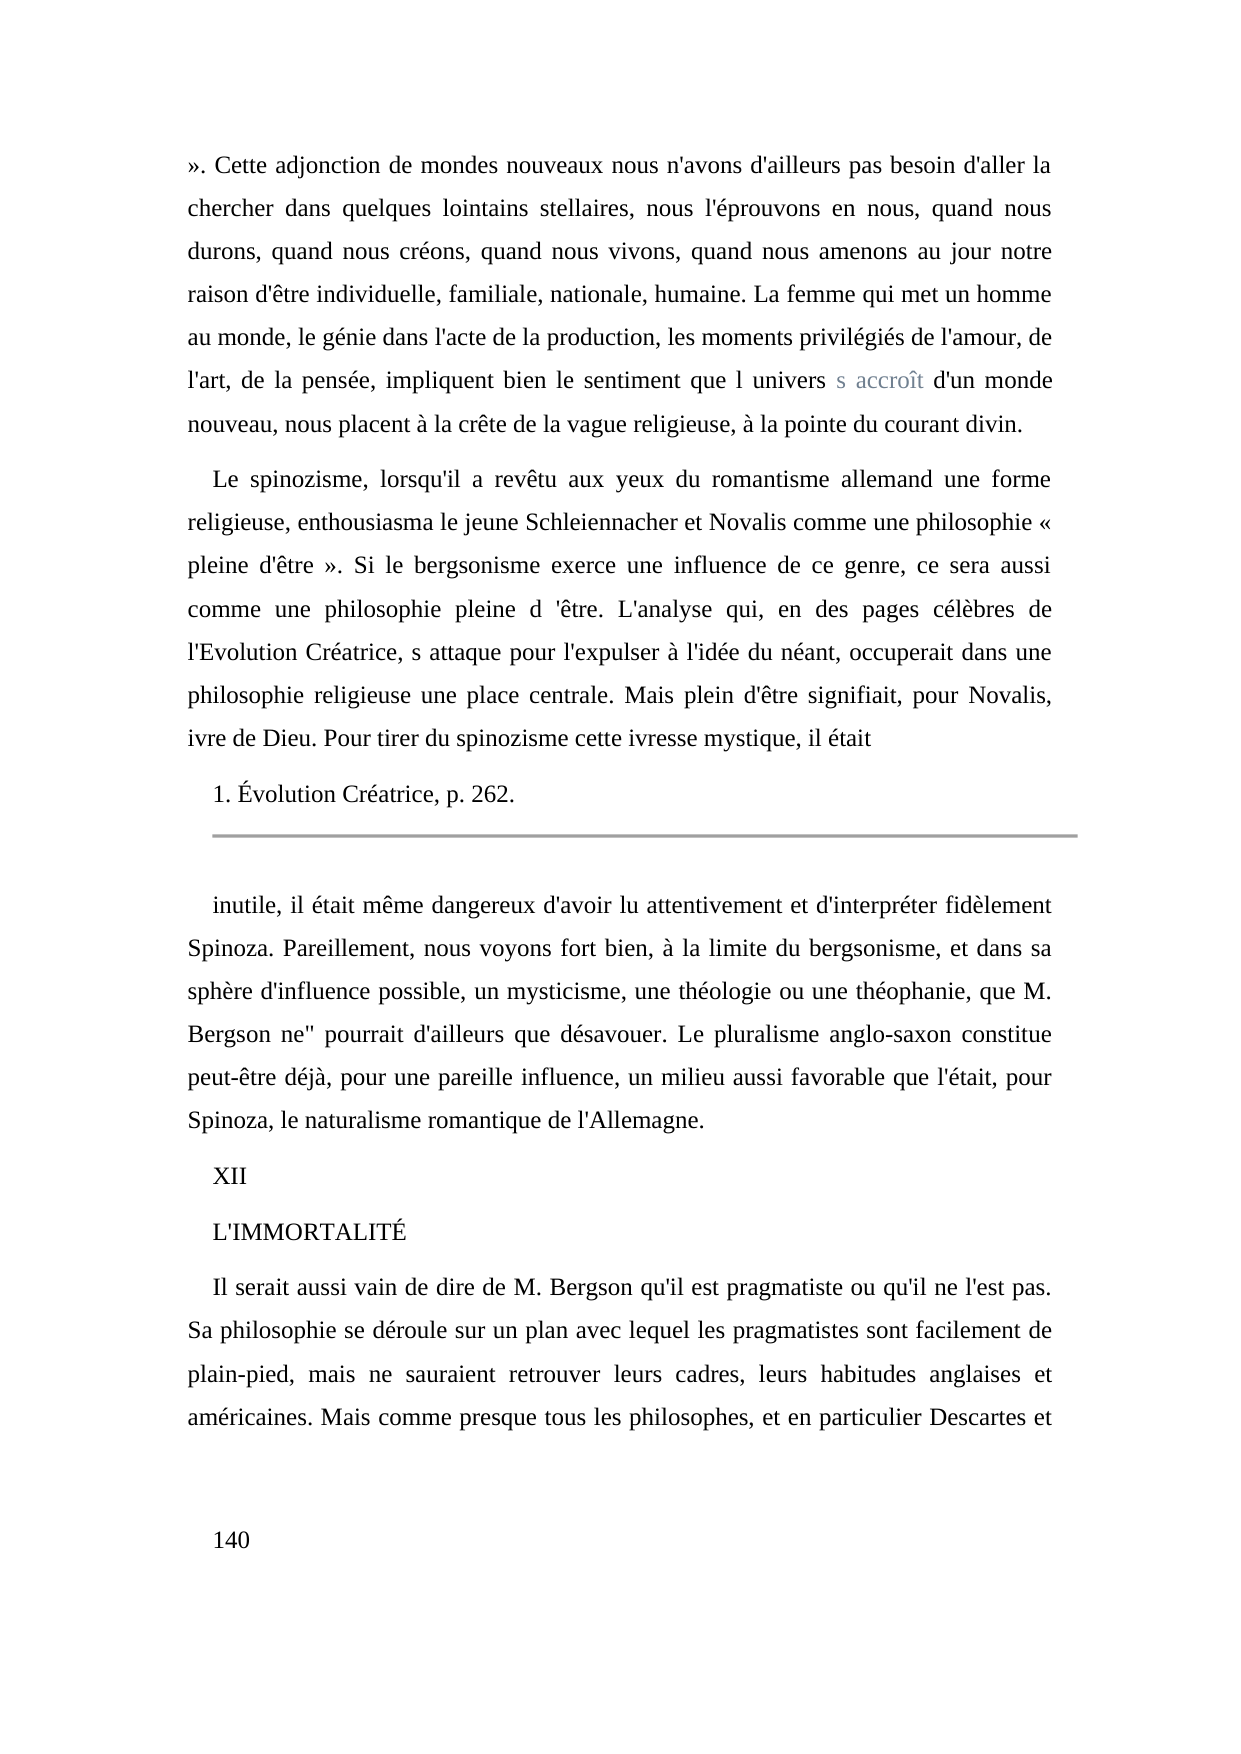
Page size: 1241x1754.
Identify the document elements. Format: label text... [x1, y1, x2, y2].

text 1. Évolution Créatrice, p. 262. [187, 779, 1053, 807]
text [187, 1272, 1053, 1431]
text L'IMMORTALITÉ [187, 1217, 1053, 1246]
text Le spinozisme, lorsqu'il a revêtu aux yeux du romantisme allemand une forme religieuse, enthousiasma le jeune Schleiennacher et Novalis comme une philosophie « pleine d'être ». Si le bergsonisme exerce une influence de ce genre, ce sera aussi comme une philosophie pleine d 'être. L'analyse qui, en des pages célèbres de l'Evolution Créatrice, s attaque pour l'expulser à l'idée du néant, occuperait dans une philosophie religieuse une place centrale. Mais plein d'être signifiait, pour Novalis, ivre de Dieu. Pour tirer du spinozisme cette ivresse mystique, il était [187, 464, 1053, 752]
text inutile, il était même dangereux d'avoir lu attentivement et d'interpréter fidèlement Spinoza. Pareillement, nous voyons fort bien, à la limite du bergsonisme, et dans sa sphère d'influence possible, un mysticisme, une théologie ou une théophanie, que M. Bergson ne" pourrait d'ailleurs que désavouer. Le pluralisme anglo-saxon constitue peut-être déjà, pour une pareille influence, un milieu aussi favorable que l'était, pour Spinoza, le naturalisme romantique de l'Allemagne. [187, 890, 1053, 1134]
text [187, 150, 1053, 437]
text XII [187, 1161, 1053, 1190]
